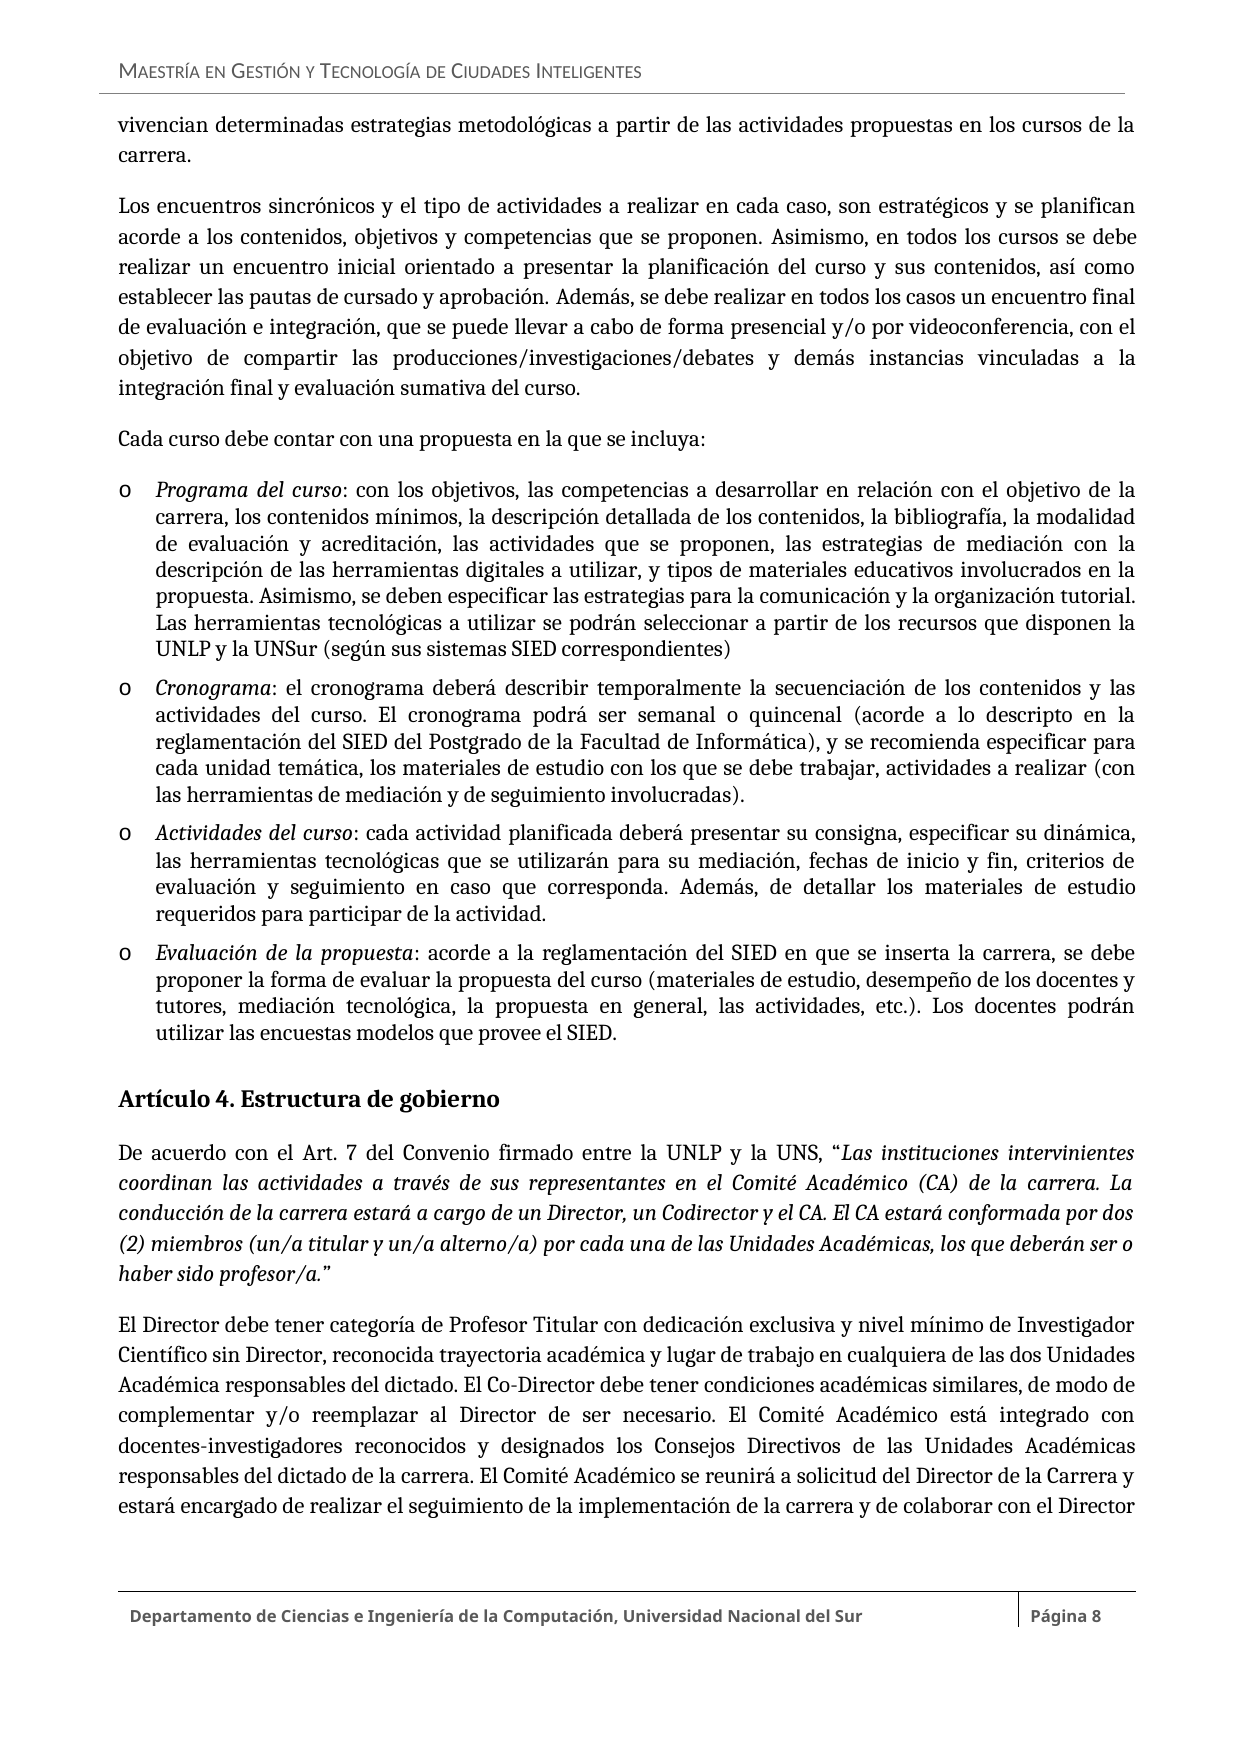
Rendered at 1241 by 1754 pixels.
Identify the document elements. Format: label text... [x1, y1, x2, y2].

list Programa del curso: con los objetivos, las competencias a desarrollar en relación con el objetivo de la carrera, los contenidos mínimos, la descripción detallada de los contenidos, la bibliografía, la modalidad de evaluación y acreditación, las actividades que se proponen, las estrategias de mediación con la descripción de las herramientas digitales a utilizar, y tipos de materiales educativos involucrados en la propuesta. Asimismo, se deben especificar las estrategias para la comunicación y la organización tutorial. Las herramientas tecnológicas a utilizar se podrán seleccionar a partir de los recursos que disponen la UNLP y la UNSur (según sus sistemas SIED correspondientes) [118, 477, 1137, 662]
text De acuerdo con el Art. 7 del Convenio firmado entre la UNLP y la UNS, “Las instituciones intervinientes coordinan las actividades a través de sus representantes en el Comité Académico (CA) de la carrera. La conducción de la carrera estará a cargo de un Director, un Codirector y el CA. El CA estará conformada por dos (2) miembros (un/a titular y un/a alterno/a) por cada una de las Unidades Académicas, los que deberán ser o haber sido profesor/a.” [118, 1140, 1137, 1287]
list Actividades del curso: cada actividad planificada deberá presentar su consigna, especificar su dinámica, las herramientas tecnológicas que se utilizarán para su mediación, fechas de inicio y fin, criterios de evaluación y seguimiento en caso que corresponda. Además, de detallar los materiales de estudio requeridos para participar de la actividad. [118, 820, 1137, 927]
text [118, 112, 1137, 169]
subtitle Artículo 4. Estructura de gobierno [118, 1085, 1137, 1113]
list Cronograma: el cronograma deberá describir temporalmente la secuenciación de los contenidos y las actividades del curso. El cronograma podrá ser semanal o quincenal (acorde a lo descripto en la reglamentación del SIED del Postgrado de la Facultad de Informática), y se recomienda especificar para cada unidad temática, los materiales de estudio con los que se debe trabajar, actividades a realizar (con las herramientas de mediación y de seguimiento involucradas). [118, 675, 1137, 808]
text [118, 1312, 1137, 1519]
list Evaluación de la propuesta: acorde a la reglamentación del SIED en que se inserta la carrera, se debe proponer la forma de evaluar la propuesta del curso (materiales de estudio, desempeño de los docentes y tutores, mediación tecnológica, la propuesta en general, las actividades, etc.). Los docentes podrán utilizar las encuestas modelos que provee el SIED. [118, 939, 1137, 1046]
text Cada curso debe contar con una propuesta en la que se incluya: [118, 426, 1137, 452]
text Los encuentros sincrónicos y el tipo de actividades a realizar en cada caso, son estratégicos y se planifican acorde a los contenidos, objetivos y competencias que se proponen. Asimismo, en todos los cursos se debe realizar un encuentro inicial orientado a presentar la planificación del curso y sus contenidos, así como establecer las pautas de cursado y aprobación. Además, se debe realizar en todos los casos un encuentro final de evaluación e integración, que se puede llevar a cabo de forma presencial y/o por videoconferencia, con el objetivo de compartir las producciones/investigaciones/debates y demás instancias vinculadas a la integración final y evaluación sumativa del curso. [118, 193, 1137, 401]
